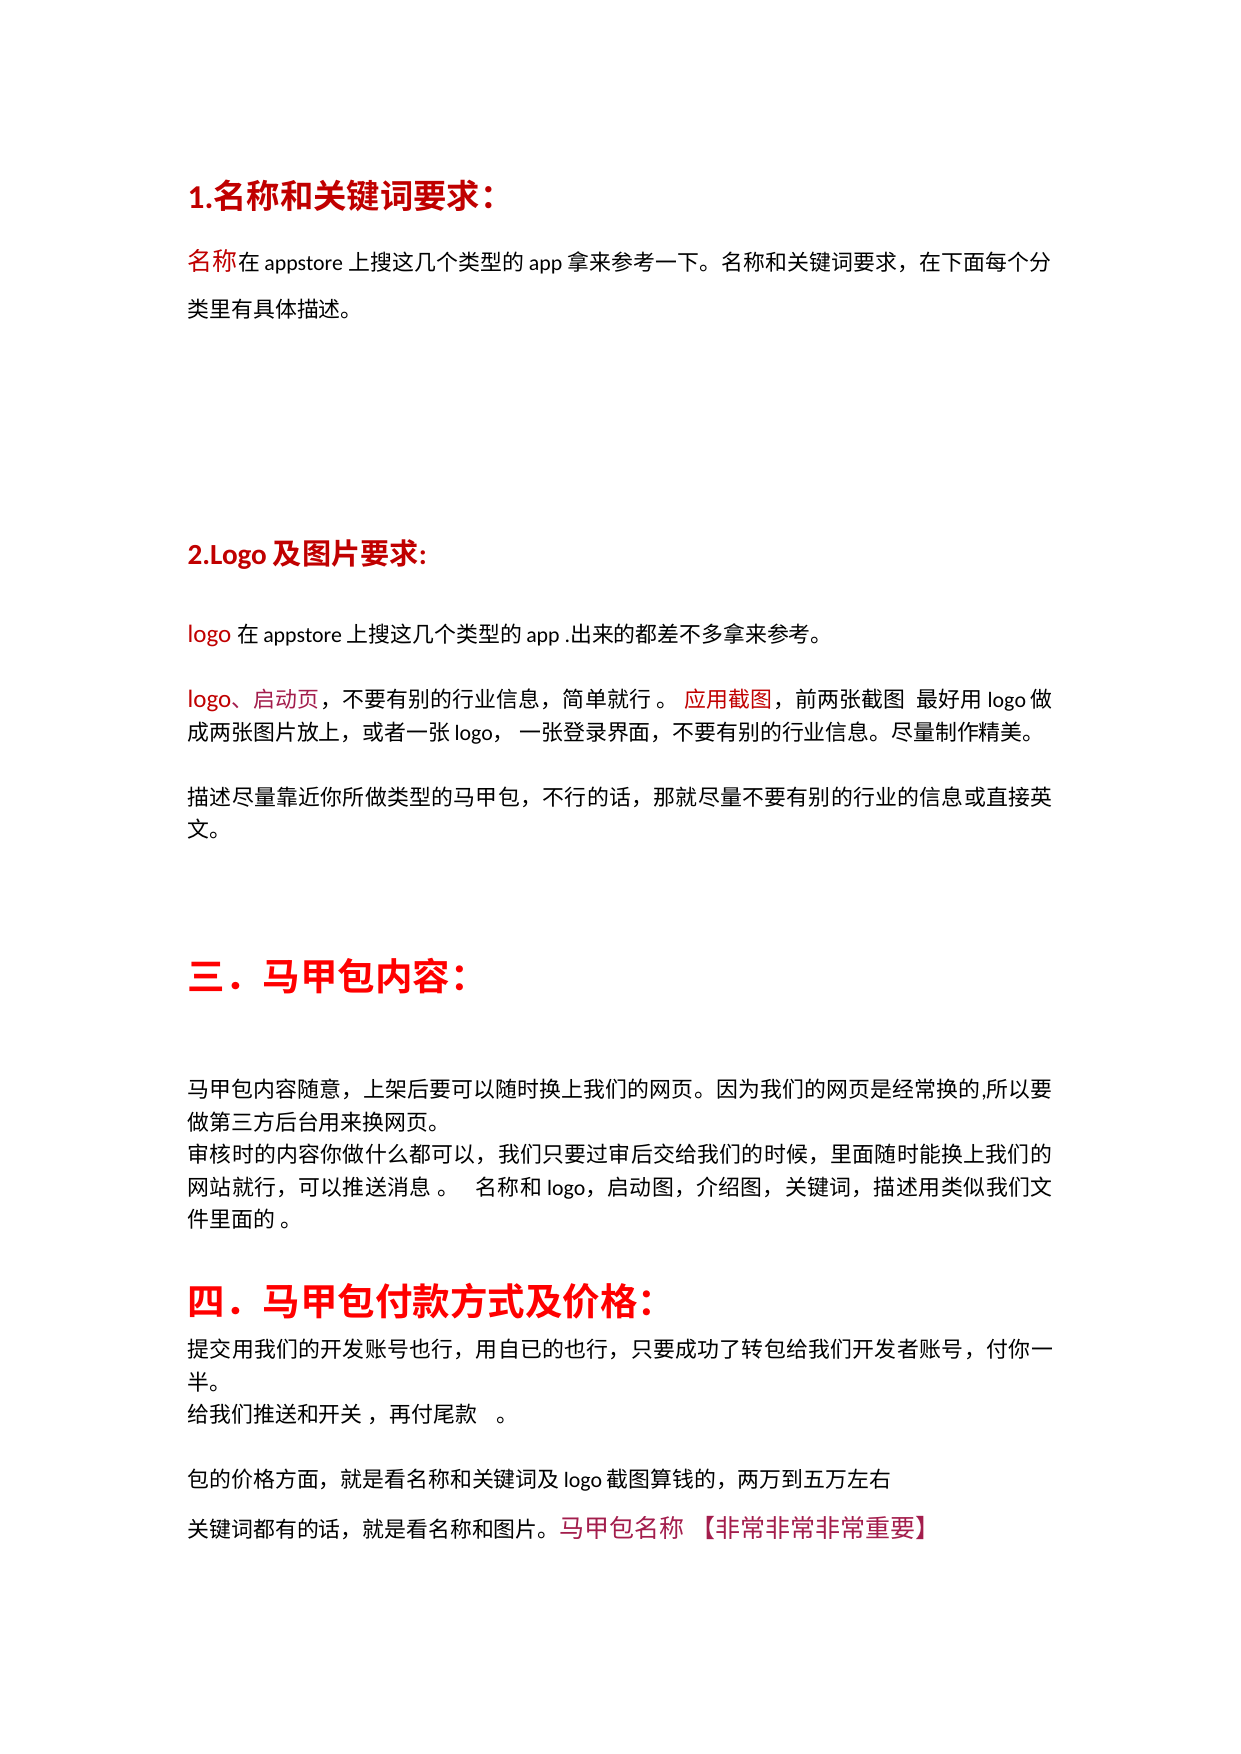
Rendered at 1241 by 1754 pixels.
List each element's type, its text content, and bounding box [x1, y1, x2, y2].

text logo 在appstore 上搜这几个类型的app .出来的都差不多拿来参考。 [187, 617, 1053, 649]
text 2.Logo及图片要求: [187, 519, 1053, 584]
list 马甲包内容： [187, 942, 1053, 1007]
text logo、启动页，不要有别的行业信息，简单就行 。 应用截图，前两张截图 最好用logo做成两张图片放上，或者一张logo， 一张登录界面，不要有别的行业信息。尽量制作精美。 [187, 682, 1053, 747]
text 审核时的内容你做什么都可以，我们只要过审后交给我们的时候，里面随时能换上我们的网站就行，可以推送消息 。 名称和logo，启动图，介绍图，关键词，描述用类似我们文件里面的 。 [187, 1137, 1053, 1234]
text 给我们推送和开关 ，再付尾款 。 [187, 1397, 1053, 1429]
text 包的价格方面，就是看名称和关键词及logo截图算钱的，两万到五万左右 [187, 1462, 1053, 1494]
text 马甲包内容随意，上架后要可以随时换上我们的网页。因为我们的网页是经常换的,所以要做第三方后台用来换网页。 [187, 1072, 1053, 1137]
text 描述尽量靠近你所做类型的马甲包，不行的话，那就尽量不要有别的行业的信息或直接英文。 [187, 779, 1053, 844]
text 1.名称和关键词要求： [187, 162, 1053, 227]
text 提交用我们的开发账号也行，用自已的也行，只要成功了转包给我们开发者账号，付你一半。 [187, 1332, 1053, 1397]
text 名称在appstore 上搜这几个类型的app 拿来参考一下。名称和关键词要求，在下面每个分类里有具体描述。 [187, 227, 1053, 324]
text 关键词都有的话，就是看名称和图片。马甲包名称 【非常非常非常重要】 [187, 1494, 1053, 1559]
text 四．马甲包付款方式及价格： [187, 1267, 1053, 1332]
